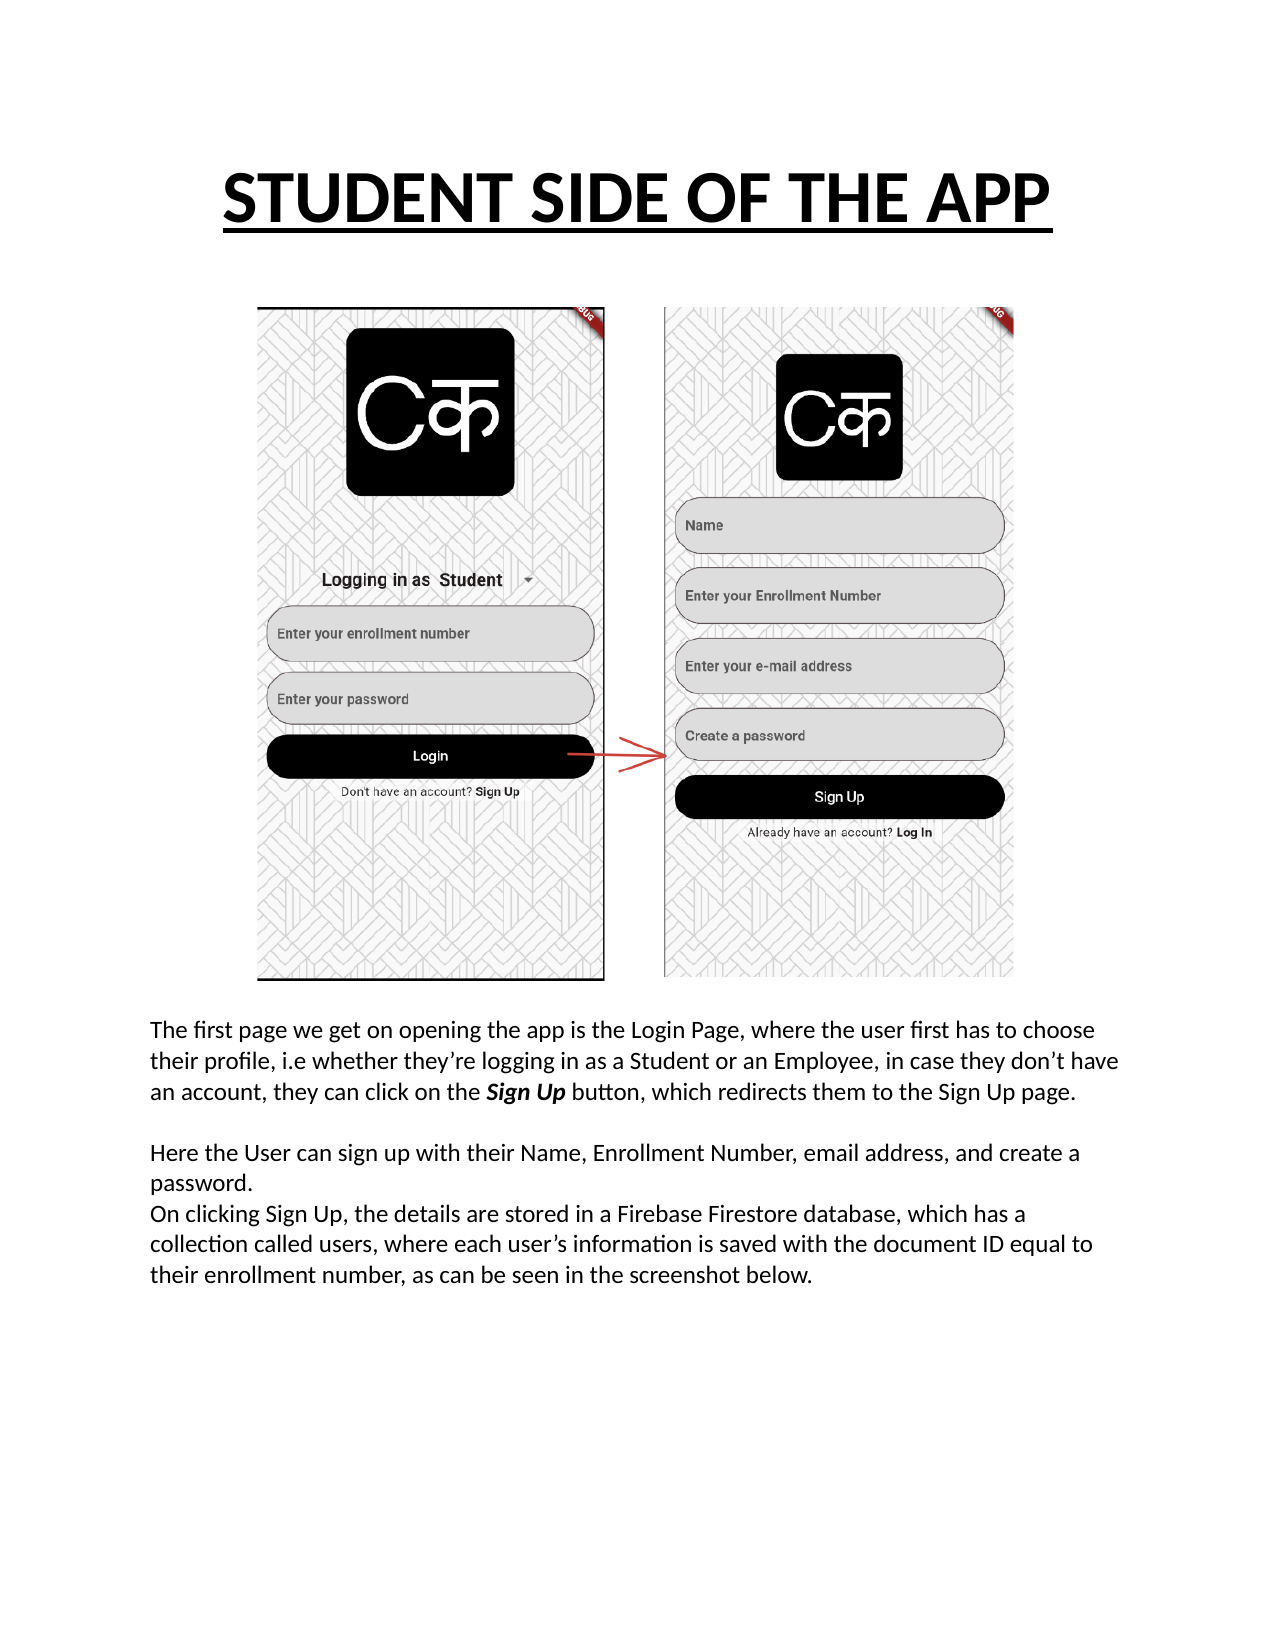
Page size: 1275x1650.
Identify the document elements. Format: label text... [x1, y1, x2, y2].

picture [257, 307, 1018, 984]
text Here the User can sign up with their Name, Enrollment Number, email address, and create a password. [150, 1137, 1125, 1198]
text On clicking Sign Up, the details are stored in a Firebase Firestore database, which has a collection called users, where each user’s information is saved with the document ID equal to their enrollment number, as can be seen in the screenshot below. [150, 1198, 1125, 1289]
text STUDENT SIDE OF THE APP [150, 150, 1125, 242]
text The first page we get on opening the app is the Login Page, where the user first has to choose their profile, i.e whether they’re logging in as a Student or an Employee, in case they don’t have an account, they can click on the Sign Up button, which redirects them to the Sign Up page. [150, 1014, 1125, 1106]
